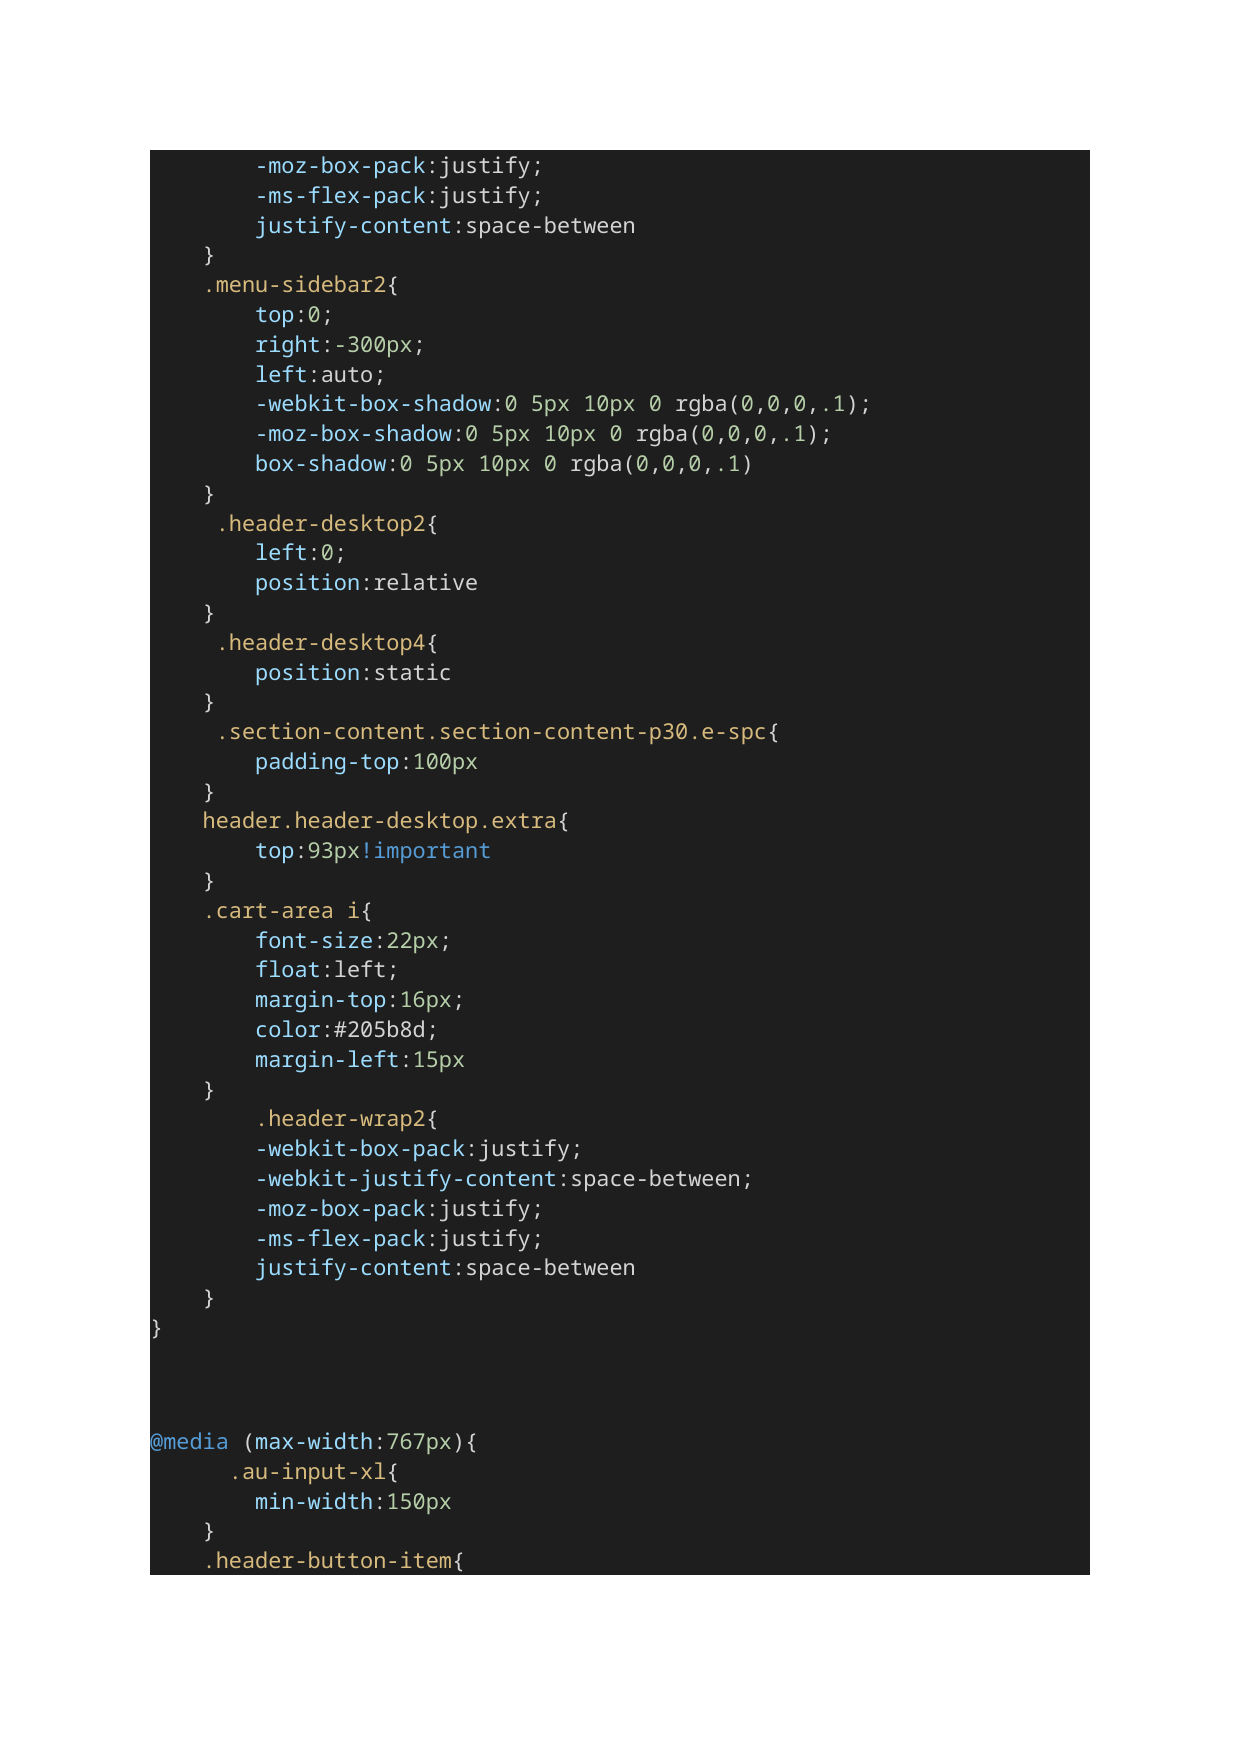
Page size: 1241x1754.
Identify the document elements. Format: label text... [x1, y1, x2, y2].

text min-width:150px [150, 1486, 1090, 1516]
text margin-left:15px [150, 1044, 1090, 1073]
text } [150, 239, 1090, 269]
text right:-300px; [150, 329, 1090, 358]
text left:0; [150, 537, 1090, 567]
text header.header-desktop.extra{ [150, 805, 1090, 835]
text .cart-area i{ [150, 895, 1090, 924]
text -moz-box-pack:justify; [150, 1193, 1090, 1222]
text font-size:22px; [150, 924, 1090, 954]
text @media (max-width:767px){ [150, 1426, 1090, 1456]
text -ms-flex-pack:justify; [150, 1222, 1090, 1252]
text position:relative [150, 567, 1090, 597]
text margin-top:16px; [150, 984, 1090, 1014]
text top:93px!important [150, 835, 1090, 865]
text box-shadow:0 5px 10px 0 rgba(0,0,0,.1) [150, 448, 1090, 478]
text .header-button-item{ [150, 1545, 1090, 1575]
text color:#205b8d; [150, 1014, 1090, 1044]
text -webkit-justify-content:space-between; [150, 1163, 1090, 1193]
text .header-desktop2{ [150, 507, 1090, 537]
text } [150, 1312, 1090, 1342]
text .section-content.section-content-p30.e-spc{ [150, 716, 1090, 746]
text padding-top:100px [150, 746, 1090, 776]
text } [150, 478, 1090, 507]
text .header-desktop4{ [150, 627, 1090, 656]
text float:left; [150, 954, 1090, 984]
text -moz-box-pack:justify; [150, 150, 1090, 180]
text left:auto; [150, 358, 1090, 388]
text justify-content:space-between [150, 209, 1090, 239]
text .header-wrap2{ [150, 1103, 1090, 1133]
text -ms-flex-pack:justify; [150, 180, 1090, 209]
text } [150, 686, 1090, 716]
text } [150, 1282, 1090, 1312]
text top:0; [150, 299, 1090, 329]
text position:static [150, 656, 1090, 686]
text } [150, 1073, 1090, 1103]
text -webkit-box-pack:justify; [150, 1133, 1090, 1163]
text } [150, 865, 1090, 895]
text } [150, 597, 1090, 627]
text } [150, 1516, 1090, 1545]
text .au-input-xl{ [150, 1456, 1090, 1486]
text justify-content:space-between [150, 1252, 1090, 1282]
text .menu-sidebar2{ [150, 269, 1090, 299]
text } [150, 776, 1090, 805]
text -webkit-box-shadow:0 5px 10px 0 rgba(0,0,0,.1); [150, 388, 1090, 418]
text -moz-box-shadow:0 5px 10px 0 rgba(0,0,0,.1); [150, 418, 1090, 448]
